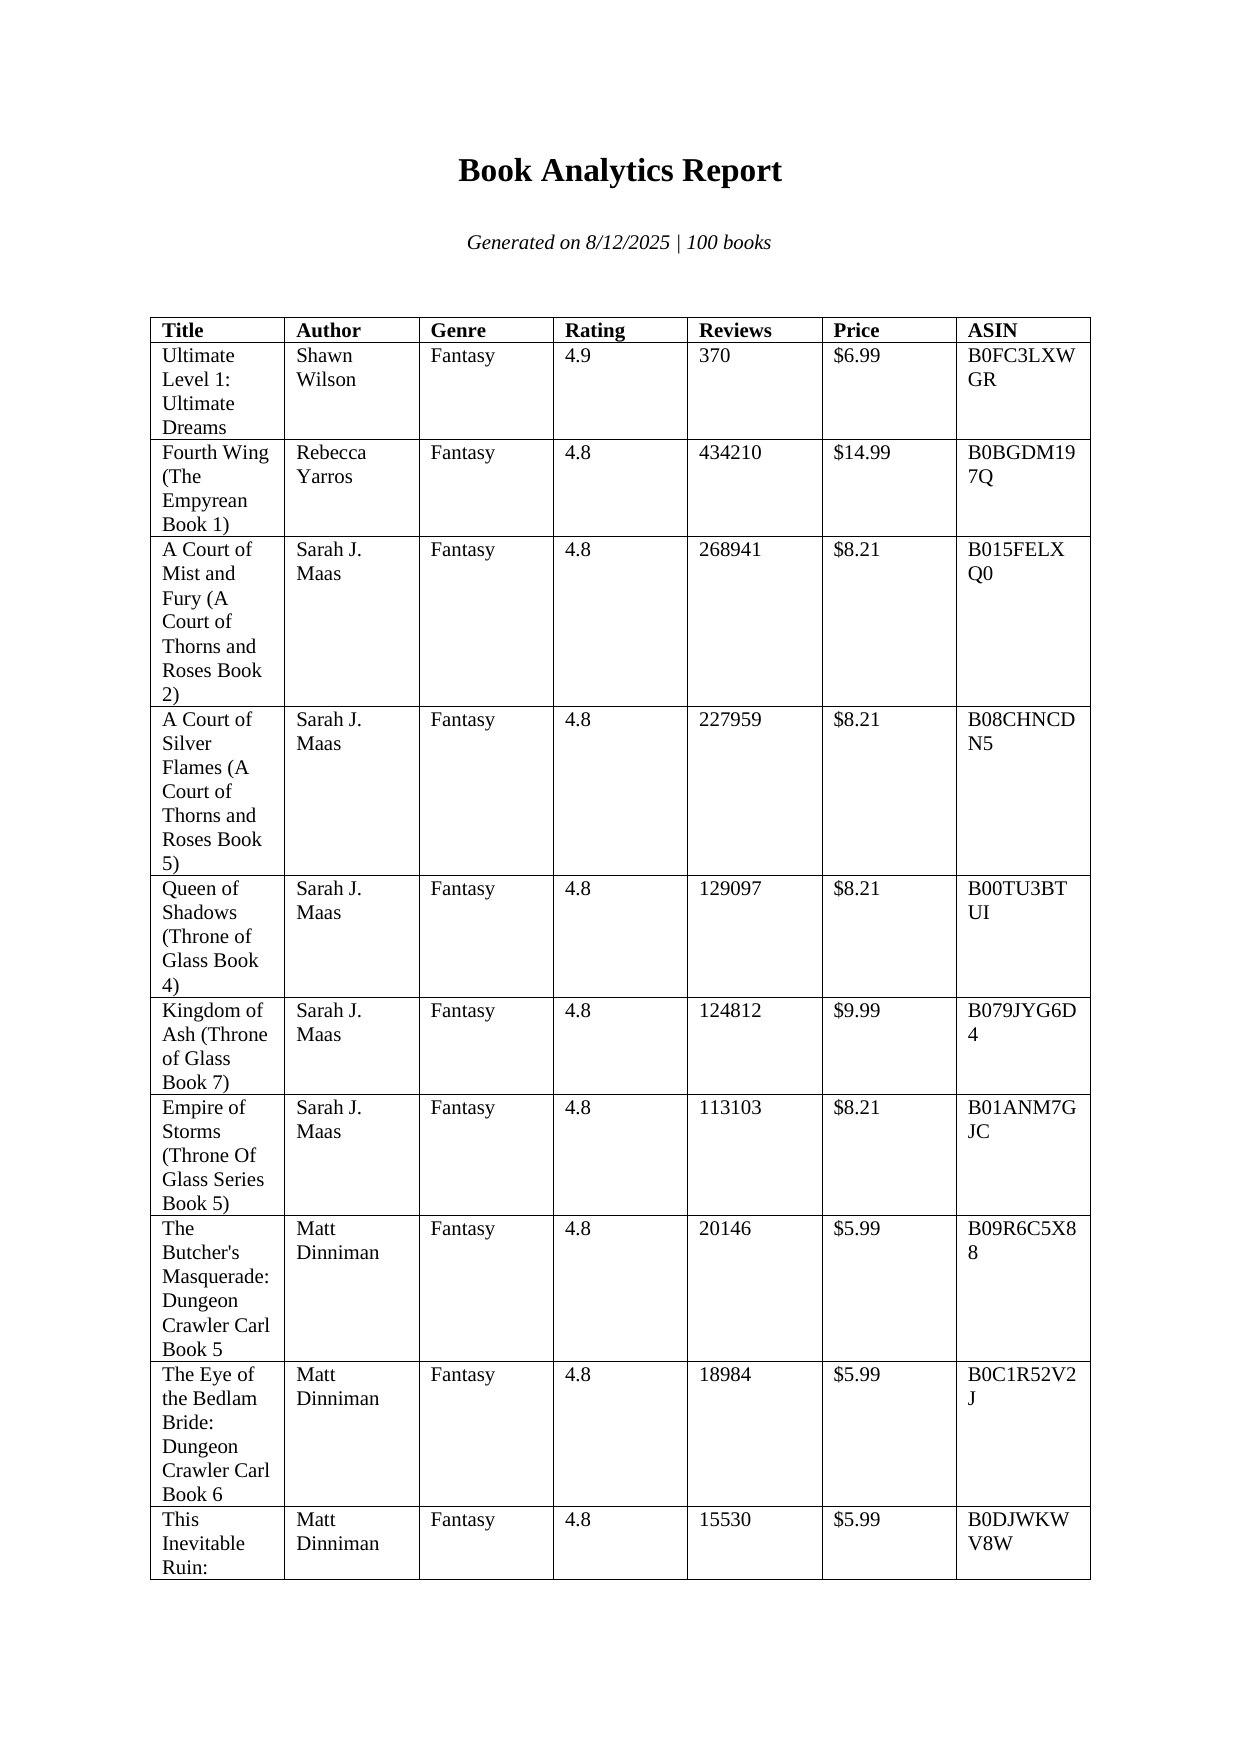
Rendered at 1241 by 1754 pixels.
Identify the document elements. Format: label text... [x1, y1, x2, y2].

table_cell Sarah J. Maas [285, 707, 419, 875]
table_cell $6.99 [823, 343, 956, 439]
table_cell $9.99 [823, 998, 956, 1094]
table_header Reviews [688, 318, 822, 342]
table_cell 4.8 [554, 707, 687, 875]
table_cell Matt Dinniman [285, 1507, 419, 1579]
table_cell $8.21 [823, 1095, 956, 1215]
table_cell $14.99 [823, 440, 956, 536]
table_cell 370 [688, 343, 822, 439]
table_cell B0C1R52V2J [957, 1362, 1090, 1506]
text Book Analytics Report [150, 150, 1090, 188]
table_cell 129097 [688, 876, 822, 997]
table_cell 15530 [688, 1507, 822, 1579]
table_cell A Court of Silver Flames (A Court of Thorns and Roses Book 5) [151, 707, 284, 875]
table_cell Fantasy [420, 1362, 553, 1506]
table_cell 434210 [688, 440, 822, 536]
table_cell 4.8 [554, 1362, 687, 1506]
table_cell Kingdom of Ash (Throne of Glass Book 7) [151, 998, 284, 1094]
table_cell Fantasy [420, 998, 553, 1094]
table_cell $5.99 [823, 1507, 956, 1579]
table_cell Fourth Wing (The Empyrean Book 1) [151, 440, 284, 536]
table_cell Fantasy [420, 1216, 553, 1361]
table_cell Matt Dinniman [285, 1216, 419, 1361]
table_cell B01ANM7GJC [957, 1095, 1090, 1215]
table_cell $5.99 [823, 1216, 956, 1361]
table_cell Sarah J. Maas [285, 998, 419, 1094]
table_cell Fantasy [420, 876, 553, 997]
table_cell B08CHNCDN5 [957, 707, 1090, 875]
table_cell Fantasy [420, 707, 553, 875]
table_cell 227959 [688, 707, 822, 875]
table_cell 4.8 [554, 1216, 687, 1361]
text Generated on 8/12/2025 | 100 books [150, 230, 1090, 254]
table_cell 268941 [688, 537, 822, 706]
table_cell B0DJWKWV8W [957, 1507, 1090, 1579]
table_cell 4.8 [554, 1507, 687, 1579]
table_cell 4.9 [554, 343, 687, 439]
table_cell Fantasy [420, 343, 553, 439]
table_cell Fantasy [420, 1095, 553, 1215]
table_header ASIN [957, 318, 1090, 342]
table_header Title [151, 318, 284, 342]
table_cell 4.8 [554, 1095, 687, 1215]
table_cell B015FELXQ0 [957, 537, 1090, 706]
table_cell 113103 [688, 1095, 822, 1215]
table_cell B09R6C5X88 [957, 1216, 1090, 1361]
table_cell 4.8 [554, 876, 687, 997]
table_cell 4.8 [554, 537, 687, 706]
table_cell $8.21 [823, 707, 956, 875]
table_cell The Eye of the Bedlam Bride: Dungeon Crawler Carl Book 6 [151, 1362, 284, 1506]
table_header Price [823, 318, 956, 342]
table_cell B0BGDM197Q [957, 440, 1090, 536]
table_cell Fantasy [420, 1507, 553, 1579]
table_cell 18984 [688, 1362, 822, 1506]
table_cell 4.8 [554, 998, 687, 1094]
table_header Rating [554, 318, 687, 342]
table_cell $8.21 [823, 537, 956, 706]
table_cell Empire of Storms (Throne Of Glass Series Book 5) [151, 1095, 284, 1215]
table_cell Rebecca Yarros [285, 440, 419, 536]
table_cell 4.8 [554, 440, 687, 536]
table_cell The Butcher's Masquerade: Dungeon Crawler Carl Book 5 [151, 1216, 284, 1361]
table_cell Matt Dinniman [285, 1362, 419, 1506]
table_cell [151, 1507, 284, 1579]
table_cell A Court of Mist and Fury (A Court of Thorns and Roses Book 2) [151, 537, 284, 706]
table_cell 124812 [688, 998, 822, 1094]
table_cell B00TU3BTUI [957, 876, 1090, 997]
table_header Genre [420, 318, 553, 342]
table_cell 20146 [688, 1216, 822, 1361]
table_cell Sarah J. Maas [285, 537, 419, 706]
table_cell $8.21 [823, 876, 956, 997]
table_cell B0FC3LXWGR [957, 343, 1090, 439]
table_cell Queen of Shadows (Throne of Glass Book 4) [151, 876, 284, 997]
table_cell Fantasy [420, 537, 553, 706]
table_cell $5.99 [823, 1362, 956, 1506]
table_header Author [285, 318, 419, 342]
table_cell B079JYG6D4 [957, 998, 1090, 1094]
table_cell Fantasy [420, 440, 553, 536]
table_cell Sarah J. Maas [285, 876, 419, 997]
table_cell Shawn Wilson [285, 343, 419, 439]
table_cell Sarah J. Maas [285, 1095, 419, 1215]
table_cell Ultimate Level 1: Ultimate Dreams [151, 343, 284, 439]
